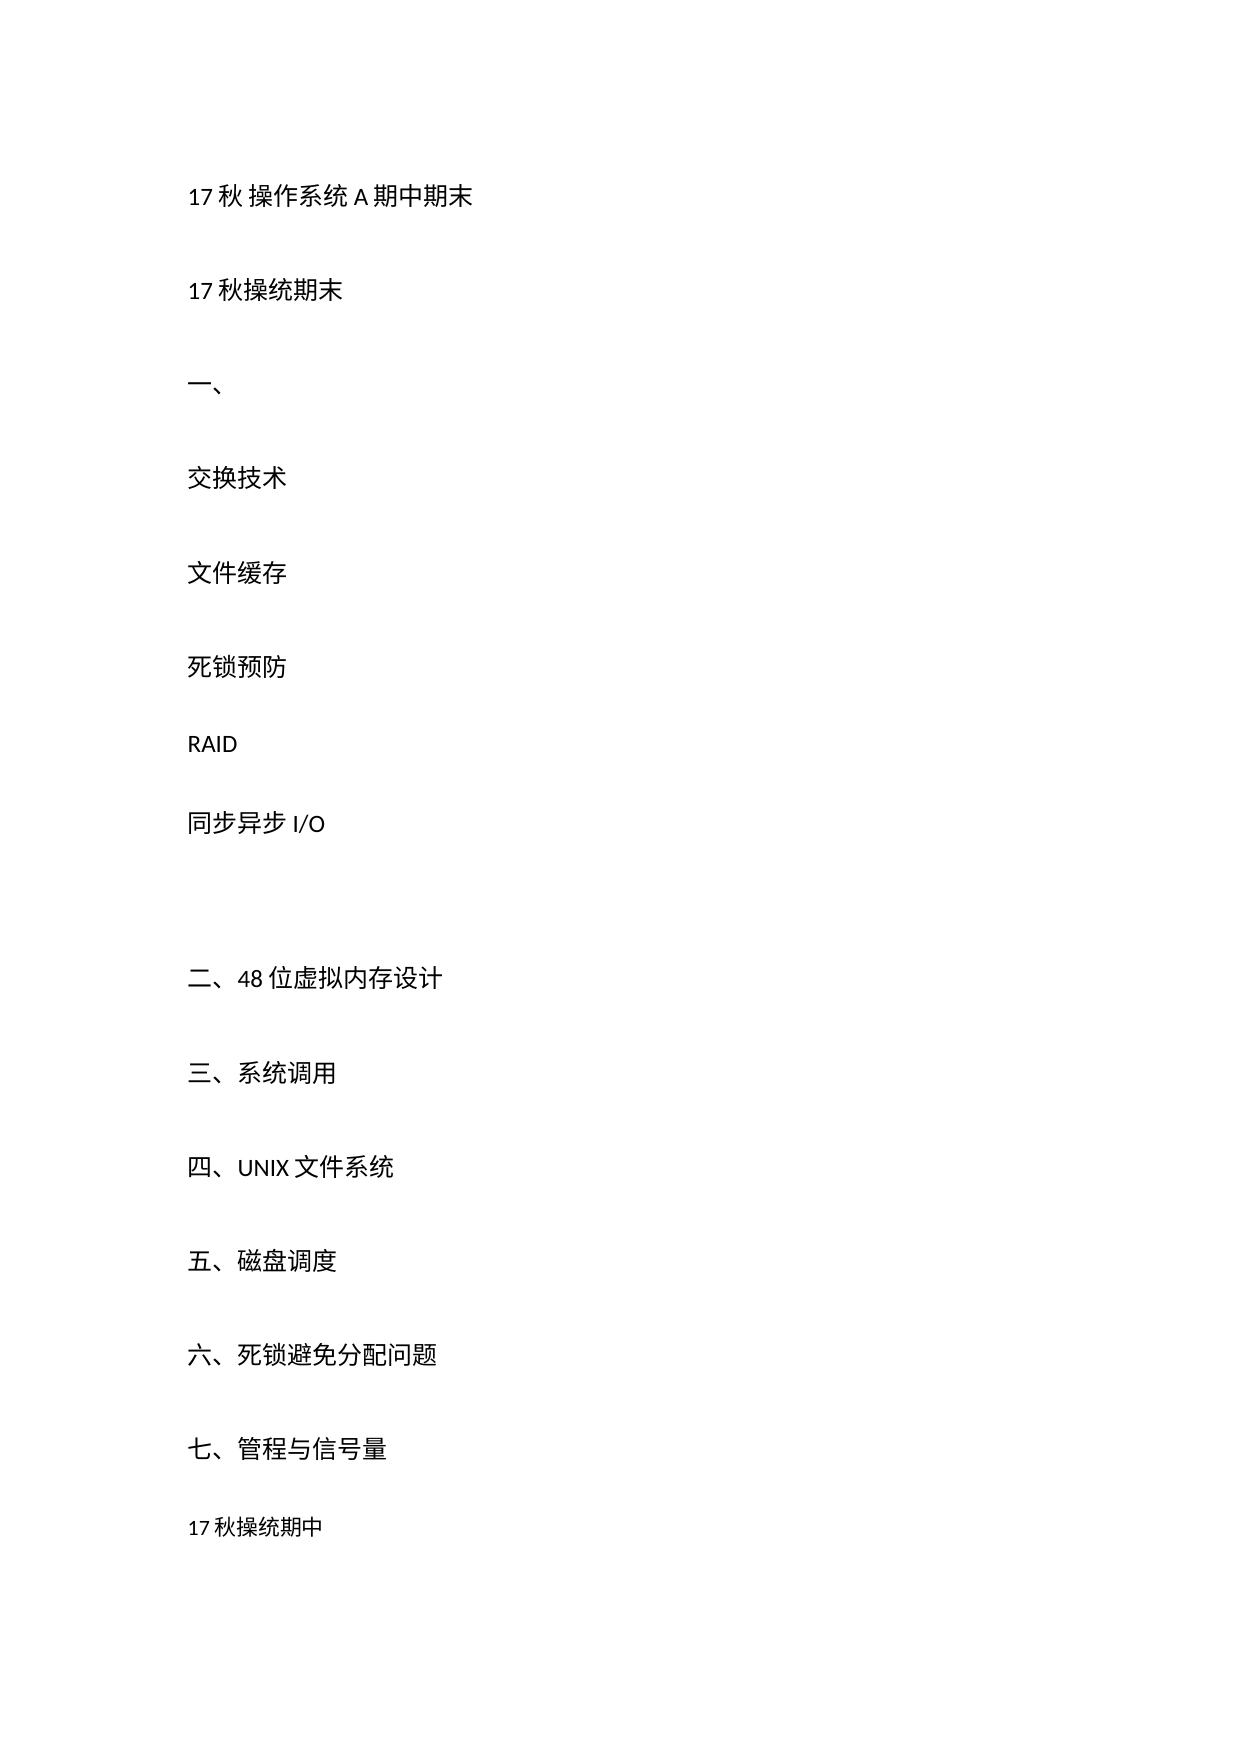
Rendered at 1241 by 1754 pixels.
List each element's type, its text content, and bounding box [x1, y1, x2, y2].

text 七、管程与信号量 [187, 1415, 1053, 1480]
text 同步异步I/O [187, 789, 1053, 854]
text 17秋操统期末 [187, 256, 1053, 321]
text RAID [187, 727, 1053, 759]
text 文件缓存 [187, 539, 1053, 604]
text 五、磁盘调度 [187, 1227, 1053, 1292]
text 四、UNIX文件系统 [187, 1133, 1053, 1198]
text 三、系统调用 [187, 1039, 1053, 1104]
text 交换技术 [187, 444, 1053, 509]
text 一、 [187, 350, 1053, 415]
text 17秋 操作系统A期中期末 [187, 162, 1053, 227]
text 死锁预防 [187, 633, 1053, 698]
text 17秋操统期中 [187, 1509, 1053, 1542]
text 二、48位虚拟内存设计 [187, 944, 1053, 1009]
text 六、死锁避免分配问题 [187, 1321, 1053, 1386]
